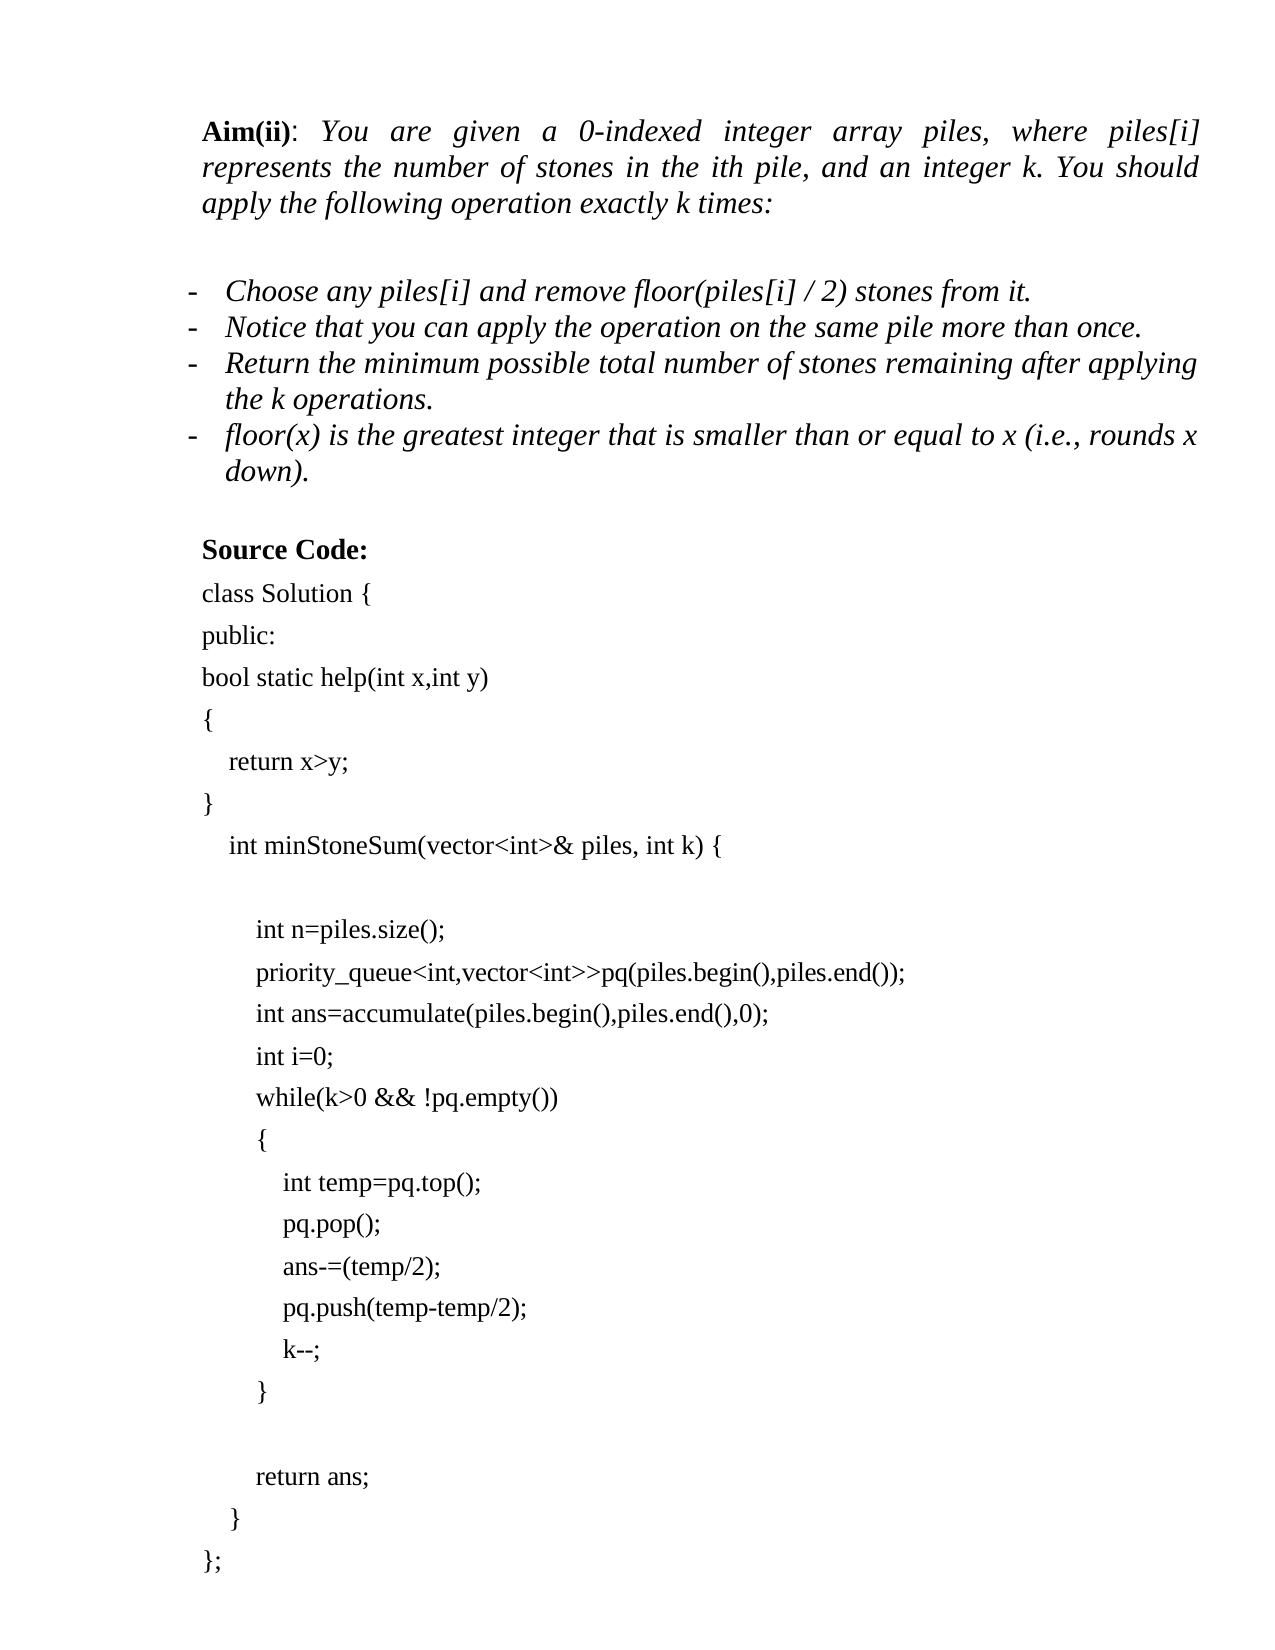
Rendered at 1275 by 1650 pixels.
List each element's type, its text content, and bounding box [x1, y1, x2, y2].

text int n=piles.size(); priority_queue<int,vector<int>>pq(piles.begin(),piles.end()); int ans=accumulate(piles.begin(),piles.end(),0); [256, 914, 932, 1029]
text while(k>0 && !pq.empty()) [256, 1082, 1237, 1113]
text int i=0; [256, 1039, 1237, 1071]
text return x>y; [228, 745, 1237, 777]
text int minStoneSum(vector<int>& piles, int k) { [228, 829, 1237, 861]
list Return the minimum possible total number of stones remaining after applying the k operations. [187, 344, 1201, 416]
text class Solution { public: [202, 577, 422, 651]
text } [256, 1376, 1237, 1407]
subtitle Source Code: [202, 532, 1237, 566]
text int temp=pq.top(); pq.pop(); [283, 1166, 482, 1239]
text { [202, 703, 1237, 734]
list Choose any piles[i] and remove floor(piles[i] / 2) stones from it. [187, 273, 1237, 308]
text { [256, 1124, 1237, 1155]
text Aim(ii): You are given a 0-indexed integer array piles, where piles[i] represents the number of stones in the ith pile, and an integer k. You should apply the following operation exactly k times: [202, 112, 1201, 220]
text bool static help(int x,int y) [202, 661, 1237, 692]
text ans-=(temp/2); pq.push(temp-temp/2); k--; [283, 1249, 532, 1365]
text } [228, 1502, 1237, 1533]
list Notice that you can apply the operation on the same pile more than once. [187, 308, 1237, 344]
text }; [202, 1544, 1237, 1575]
text return ans; [256, 1460, 1237, 1491]
text } [202, 787, 1237, 819]
list floor(x) is the greatest integer that is smaller than or equal to x (i.e., rounds x down). [187, 416, 1201, 488]
